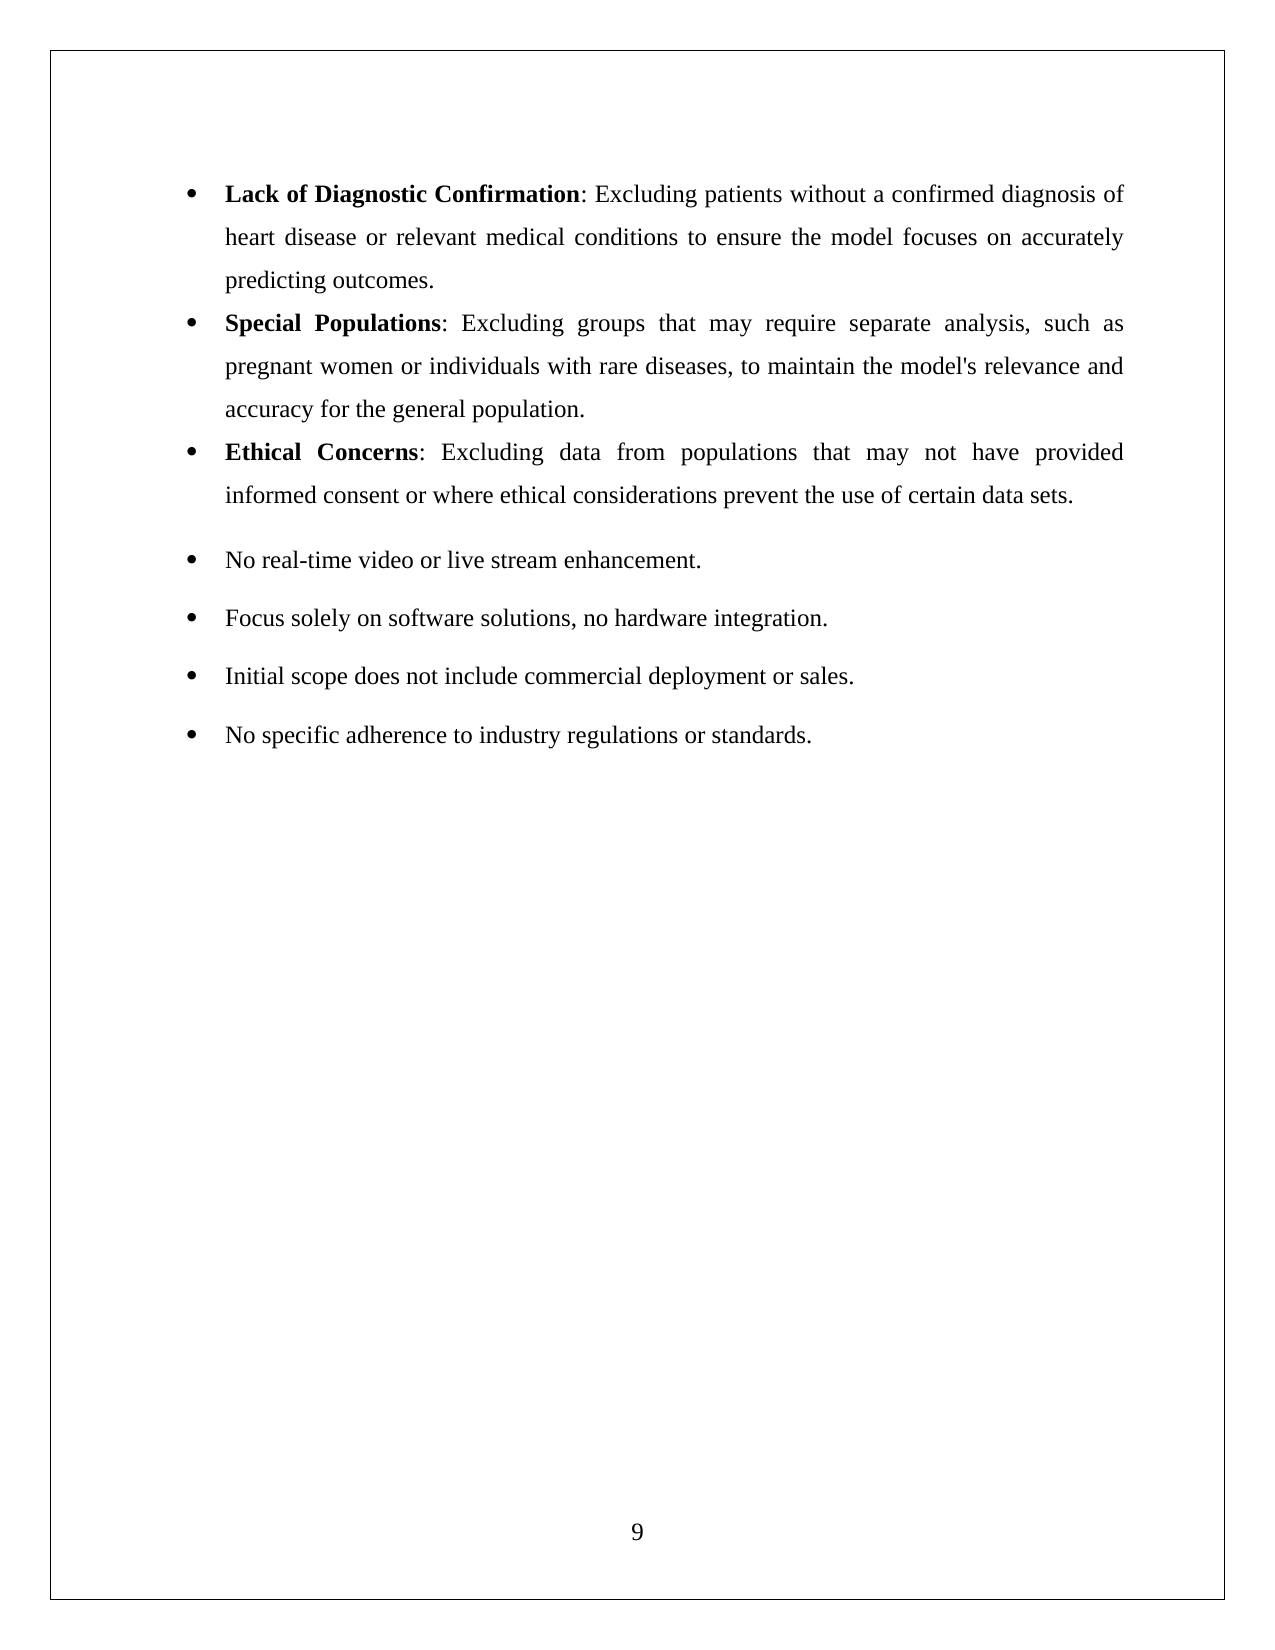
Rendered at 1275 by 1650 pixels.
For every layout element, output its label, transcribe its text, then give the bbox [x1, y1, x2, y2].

list Ethical Concerns: Excluding data from populations that may not have provided informed consent or where ethical considerations prevent the use of certain data sets. [187, 437, 1125, 509]
list No real-time video or live stream enhancement. [187, 545, 1125, 573]
list Lack of Diagnostic Confirmation: Excluding patients without a confirmed diagnosis of heart disease or relevant medical conditions to ensure the model focuses on accurately predicting outcomes. [187, 179, 1125, 294]
list No specific adherence to industry regulations or standards. [187, 720, 1125, 748]
list Focus solely on software solutions, no hardware integration. [187, 603, 1125, 632]
list Special Populations: Excluding groups that may require separate analysis, such as pregnant women or individuals with rare diseases, to maintain the model's relevance and accuracy for the general population. [187, 308, 1125, 423]
list Initial scope does not include commercial deployment or sales. [187, 661, 1125, 690]
